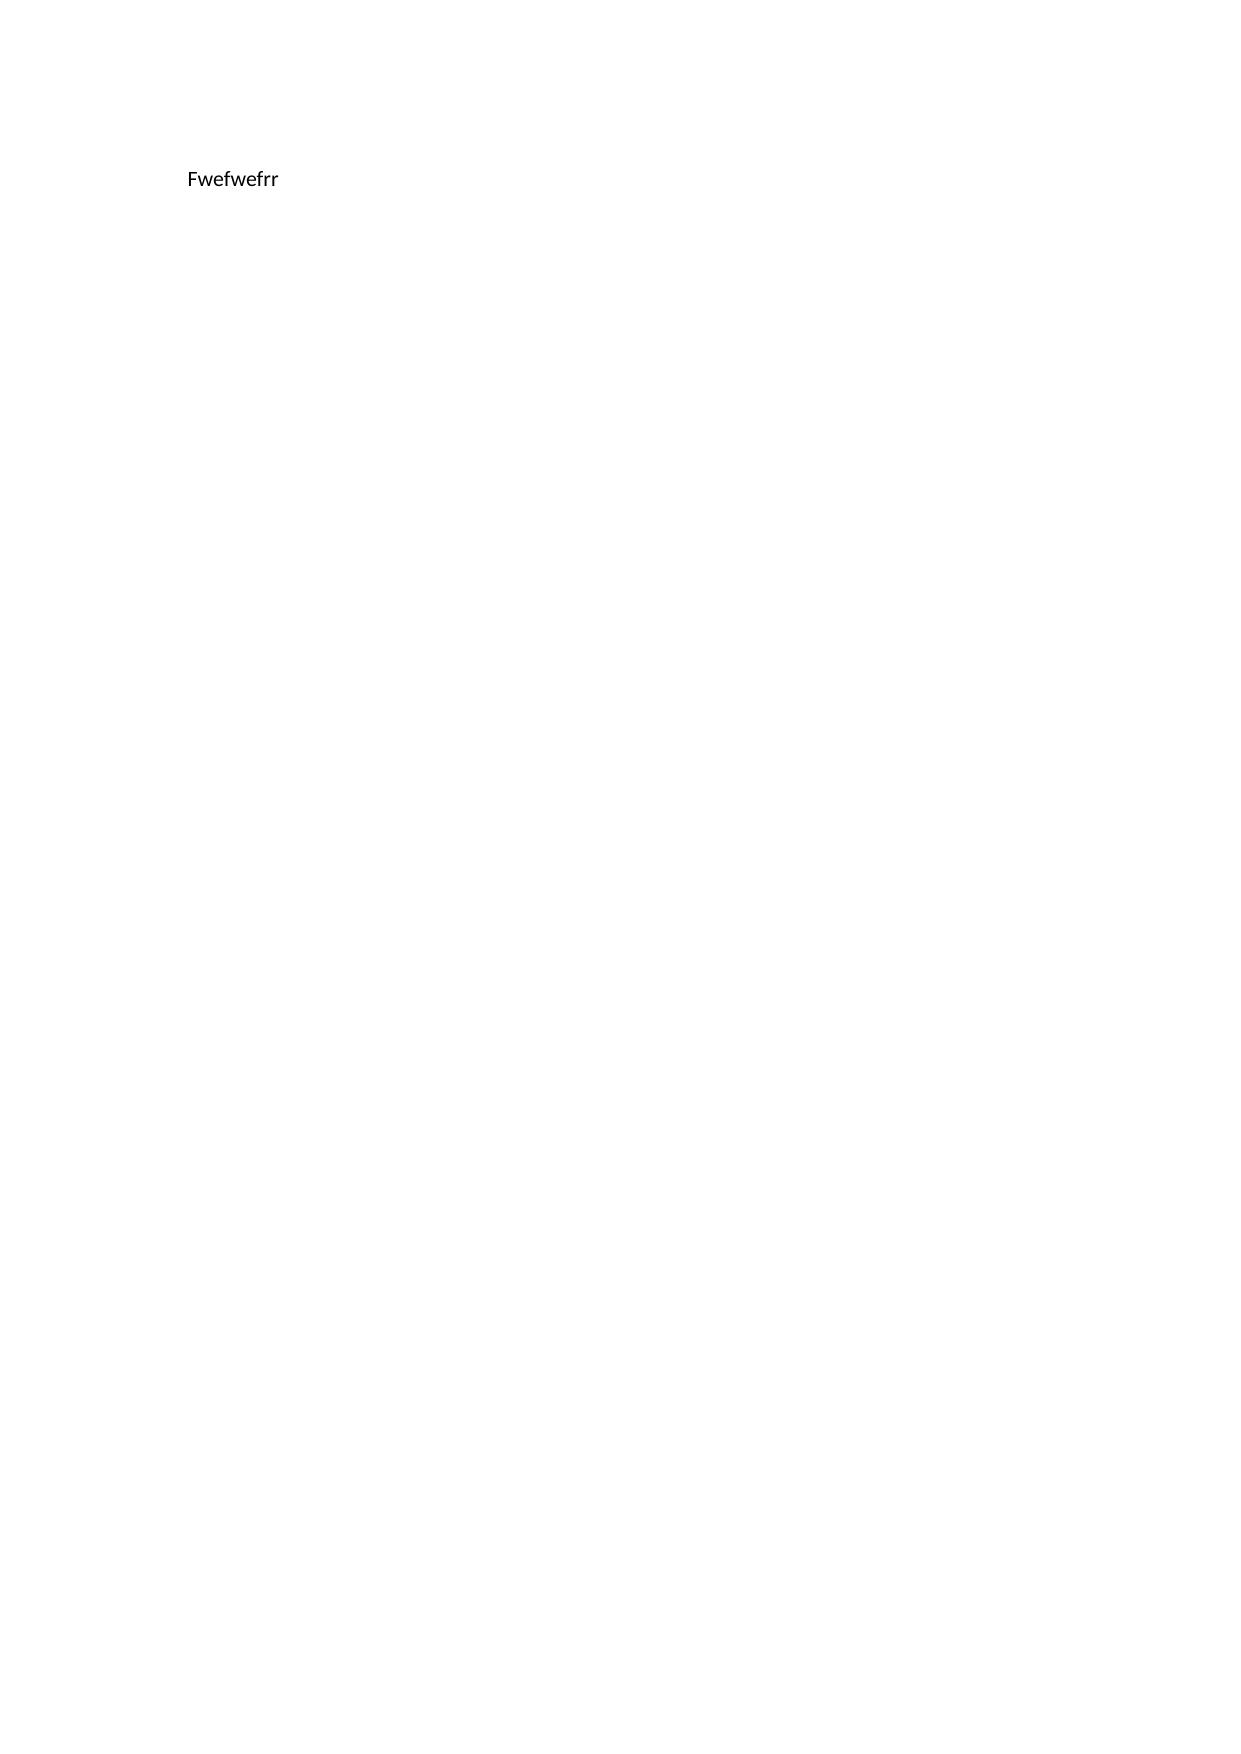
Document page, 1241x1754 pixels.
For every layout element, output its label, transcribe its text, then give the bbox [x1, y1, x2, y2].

text Fwefwefrr [187, 162, 1053, 194]
